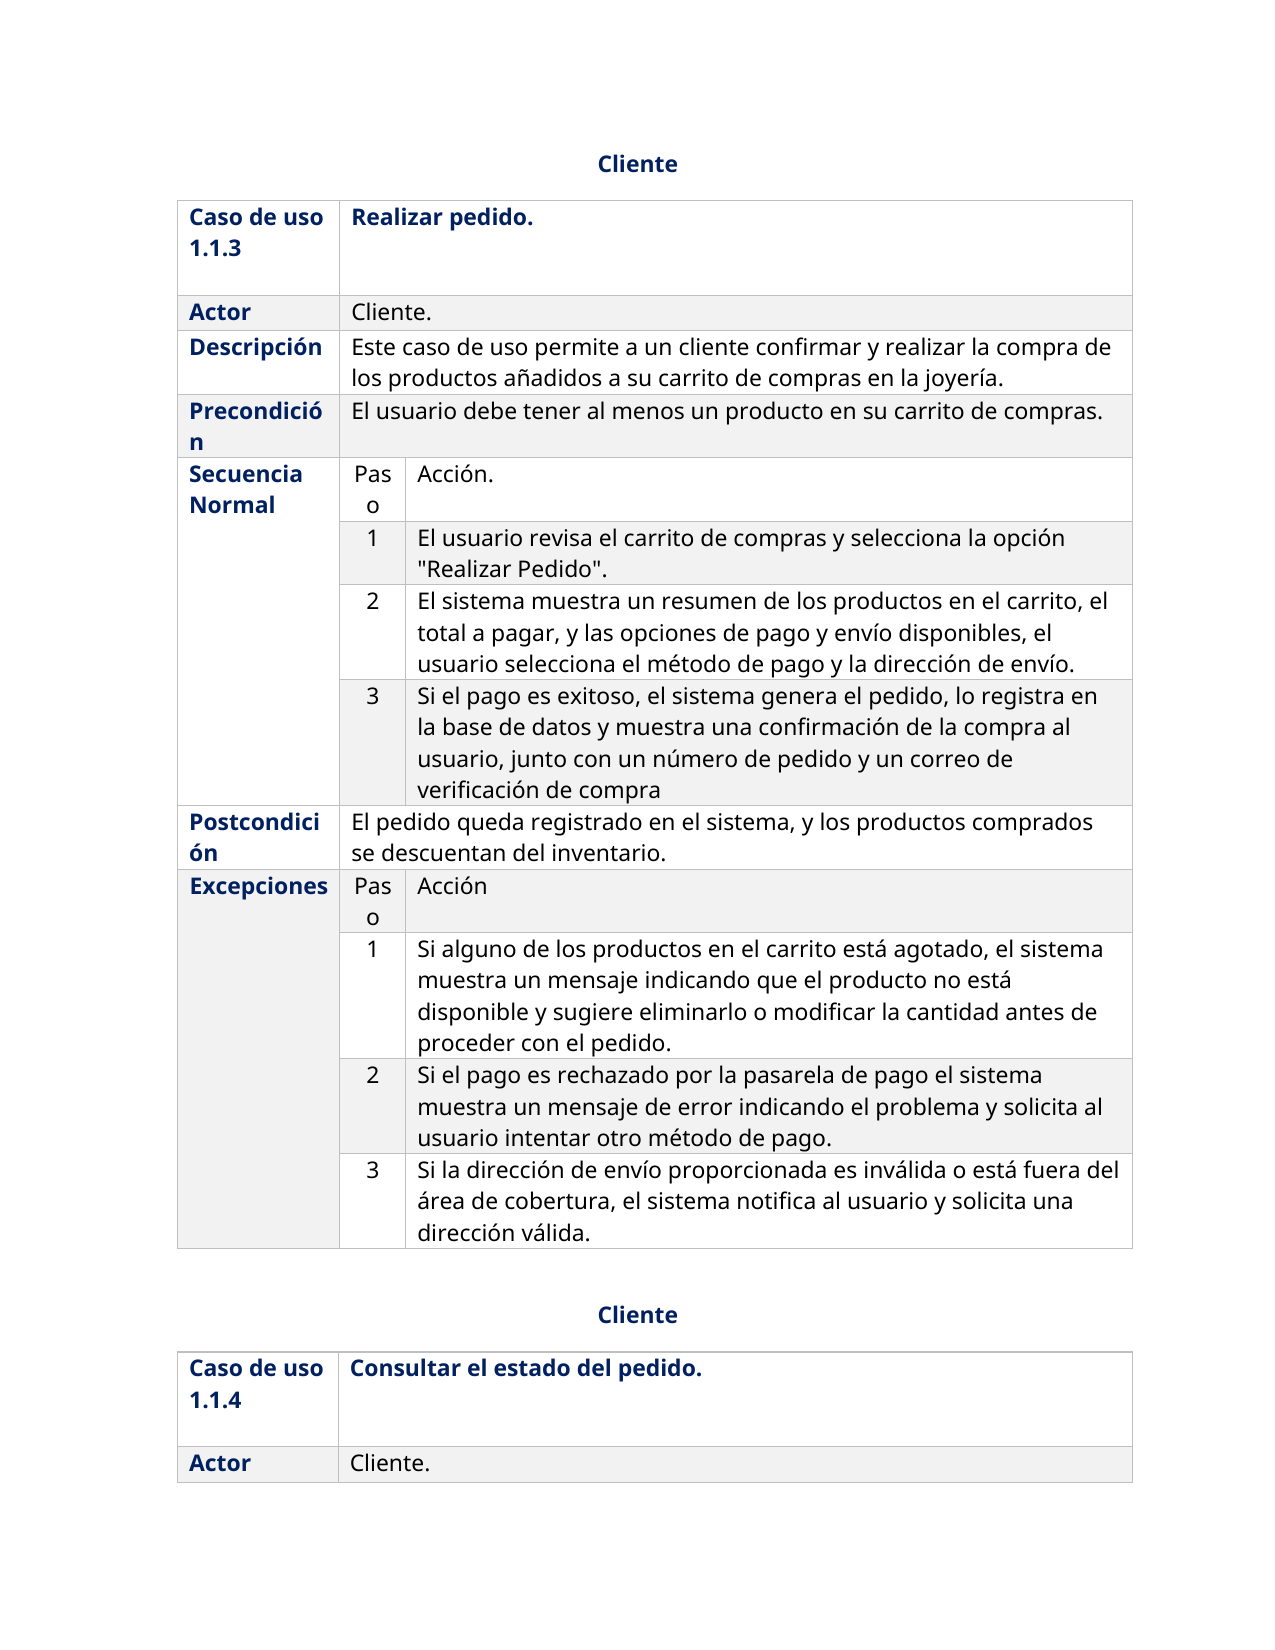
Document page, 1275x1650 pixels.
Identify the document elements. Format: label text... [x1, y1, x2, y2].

table_cell Si el pago es rechazado por la pasarela de pago el sistema muestra un mensaje de error indicando el problema y solicita al usuario intentar otro método de pago. [406, 1059, 1132, 1153]
table_cell 1 [340, 933, 405, 1058]
table_cell Si alguno de los productos en el carrito está agotado, el sistema muestra un mensaje indicando que el producto no está disponible y sugiere eliminarlo o modificar la cantidad antes de proceder con el pedido. [406, 933, 1132, 1058]
table_cell Descripción [178, 331, 339, 394]
table_cell Acción [406, 870, 1132, 932]
table_cell Actor [178, 1447, 338, 1482]
table_cell Secuencia Normal [178, 458, 339, 805]
table_cell Acción. [406, 458, 1132, 521]
table_cell 2 [340, 585, 405, 679]
text Cliente [177, 148, 1098, 179]
table_cell Paso [340, 870, 405, 932]
table_cell Si el pago es exitoso, el sistema genera el pedido, lo registra en la base de datos y muestra una confirmación de la compra al usuario, junto con un número de pedido y un correo de verificación de compra [406, 680, 1132, 805]
table_header Realizar pedido. [340, 201, 1132, 294]
table_cell Postcondición [178, 806, 339, 869]
table_cell Este caso de uso permite a un cliente confirmar y realizar la compra de los productos añadidos a su carrito de compras en la joyería. [340, 331, 1132, 394]
table_cell 1 [340, 522, 405, 584]
table_cell 3 [340, 680, 405, 805]
table_cell Cliente. [340, 296, 1132, 330]
table_cell Cliente. [339, 1447, 1132, 1482]
table_cell 2 [340, 1059, 405, 1153]
table_cell El sistema muestra un resumen de los productos en el carrito, el total a pagar, y las opciones de pago y envío disponibles, el usuario selecciona el método de pago y la dirección de envío. [406, 585, 1132, 679]
table_header Consultar el estado del pedido. [339, 1353, 1132, 1446]
table_cell Actor [178, 296, 339, 330]
table_cell El pedido queda registrado en el sistema, y los productos comprados se descuentan del inventario. [340, 806, 1132, 869]
table_cell Excepciones [178, 870, 339, 1248]
table_cell El usuario debe tener al menos un producto en su carrito de compras. [340, 395, 1132, 457]
table_cell El usuario revisa el carrito de compras y selecciona la opción "Realizar Pedido". [406, 522, 1132, 584]
table_header Caso de uso 1.1.3 [178, 201, 339, 294]
text Cliente [177, 1299, 1098, 1331]
table_cell Paso [340, 458, 405, 521]
table_cell 3 [340, 1154, 405, 1248]
table_cell Si la dirección de envío proporcionada es inválida o está fuera del área de cobertura, el sistema notifica al usuario y solicita una dirección válida. [406, 1154, 1132, 1248]
table_cell Precondición [178, 395, 339, 457]
table_header Caso de uso 1.1.4 [178, 1353, 338, 1446]
